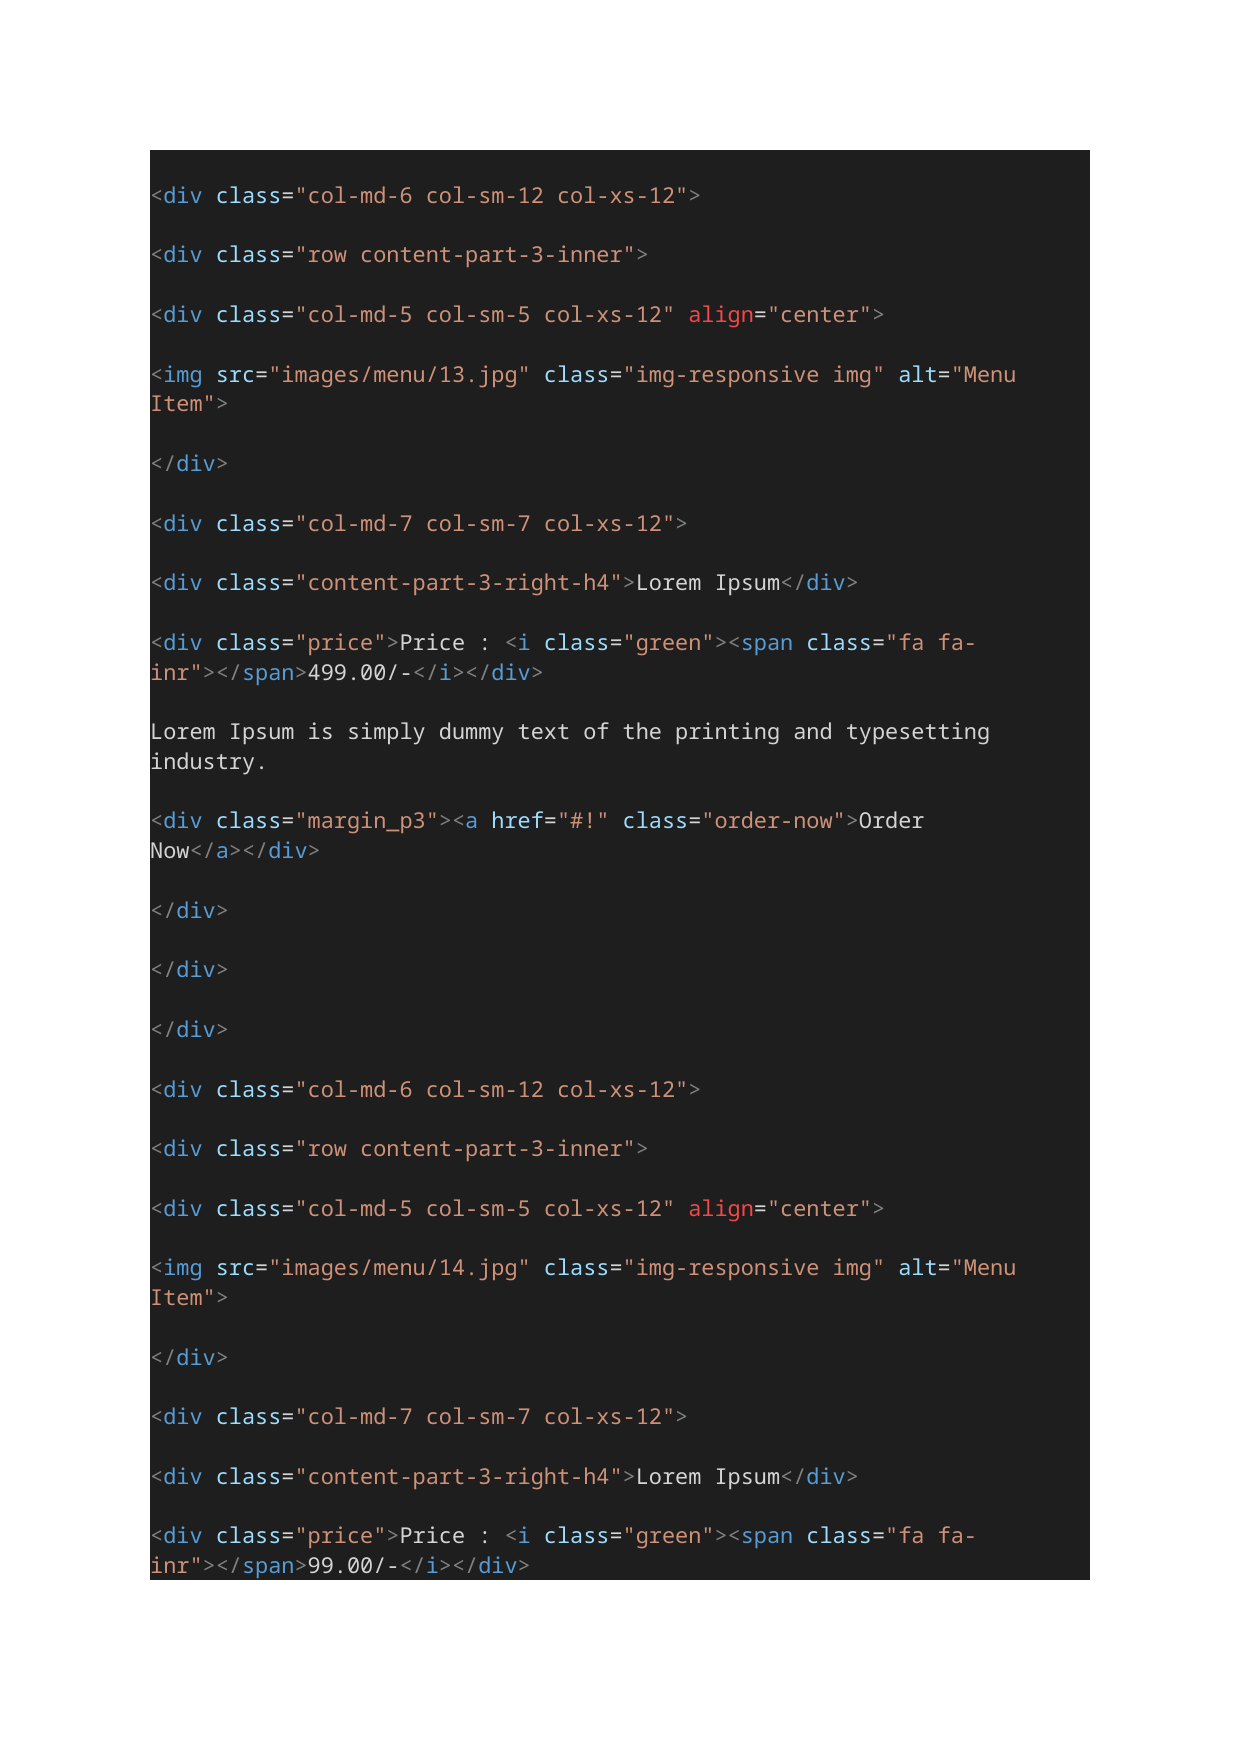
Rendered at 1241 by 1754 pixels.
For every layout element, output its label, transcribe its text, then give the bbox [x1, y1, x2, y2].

text Lorem Ipsum is simply dummy text of the printing and typesetting industry. [150, 716, 1090, 776]
text <img src="images/menu/13.jpg" class="img-responsive img" alt="Menu Item"> [150, 358, 1090, 418]
text <div class="col-md-6 col-sm-12 col-xs-12"> [150, 180, 1090, 209]
text <div class="col-md-6 col-sm-12 col-xs-12"> [150, 1073, 1090, 1103]
text </div> [150, 895, 1090, 924]
text <div class="price">Price : <i class="green"><span class="fa fa-inr"></span>499.00/-</i></div> [150, 627, 1090, 686]
text </div> [150, 954, 1090, 984]
text <img src="images/menu/14.jpg" class="img-responsive img" alt="Menu Item"> [150, 1252, 1090, 1312]
text </div> [150, 1342, 1090, 1371]
text <div class="margin_p3"><a href="#!" class="order-now">Order Now</a></div> [150, 805, 1090, 865]
text <div class="content-part-3-right-h4">Lorem Ipsum</div> [150, 1461, 1090, 1491]
text <div class="price">Price : <i class="green"><span class="fa fa-inr"></span>99.00/-</i></div> [150, 1520, 1090, 1580]
text </div> [150, 448, 1090, 478]
text <div class="row content-part-3-inner"> [150, 239, 1090, 269]
text <div class="col-md-5 col-sm-5 col-xs-12" align="center"> [150, 1193, 1090, 1222]
text <div class="col-md-7 col-sm-7 col-xs-12"> [150, 1401, 1090, 1431]
text <div class="content-part-3-right-h4">Lorem Ipsum</div> [150, 567, 1090, 597]
text </div> [150, 1014, 1090, 1044]
text <div class="col-md-5 col-sm-5 col-xs-12" align="center"> [150, 299, 1090, 329]
text <div class="row content-part-3-inner"> [150, 1133, 1090, 1163]
text <div class="col-md-7 col-sm-7 col-xs-12"> [150, 507, 1090, 537]
